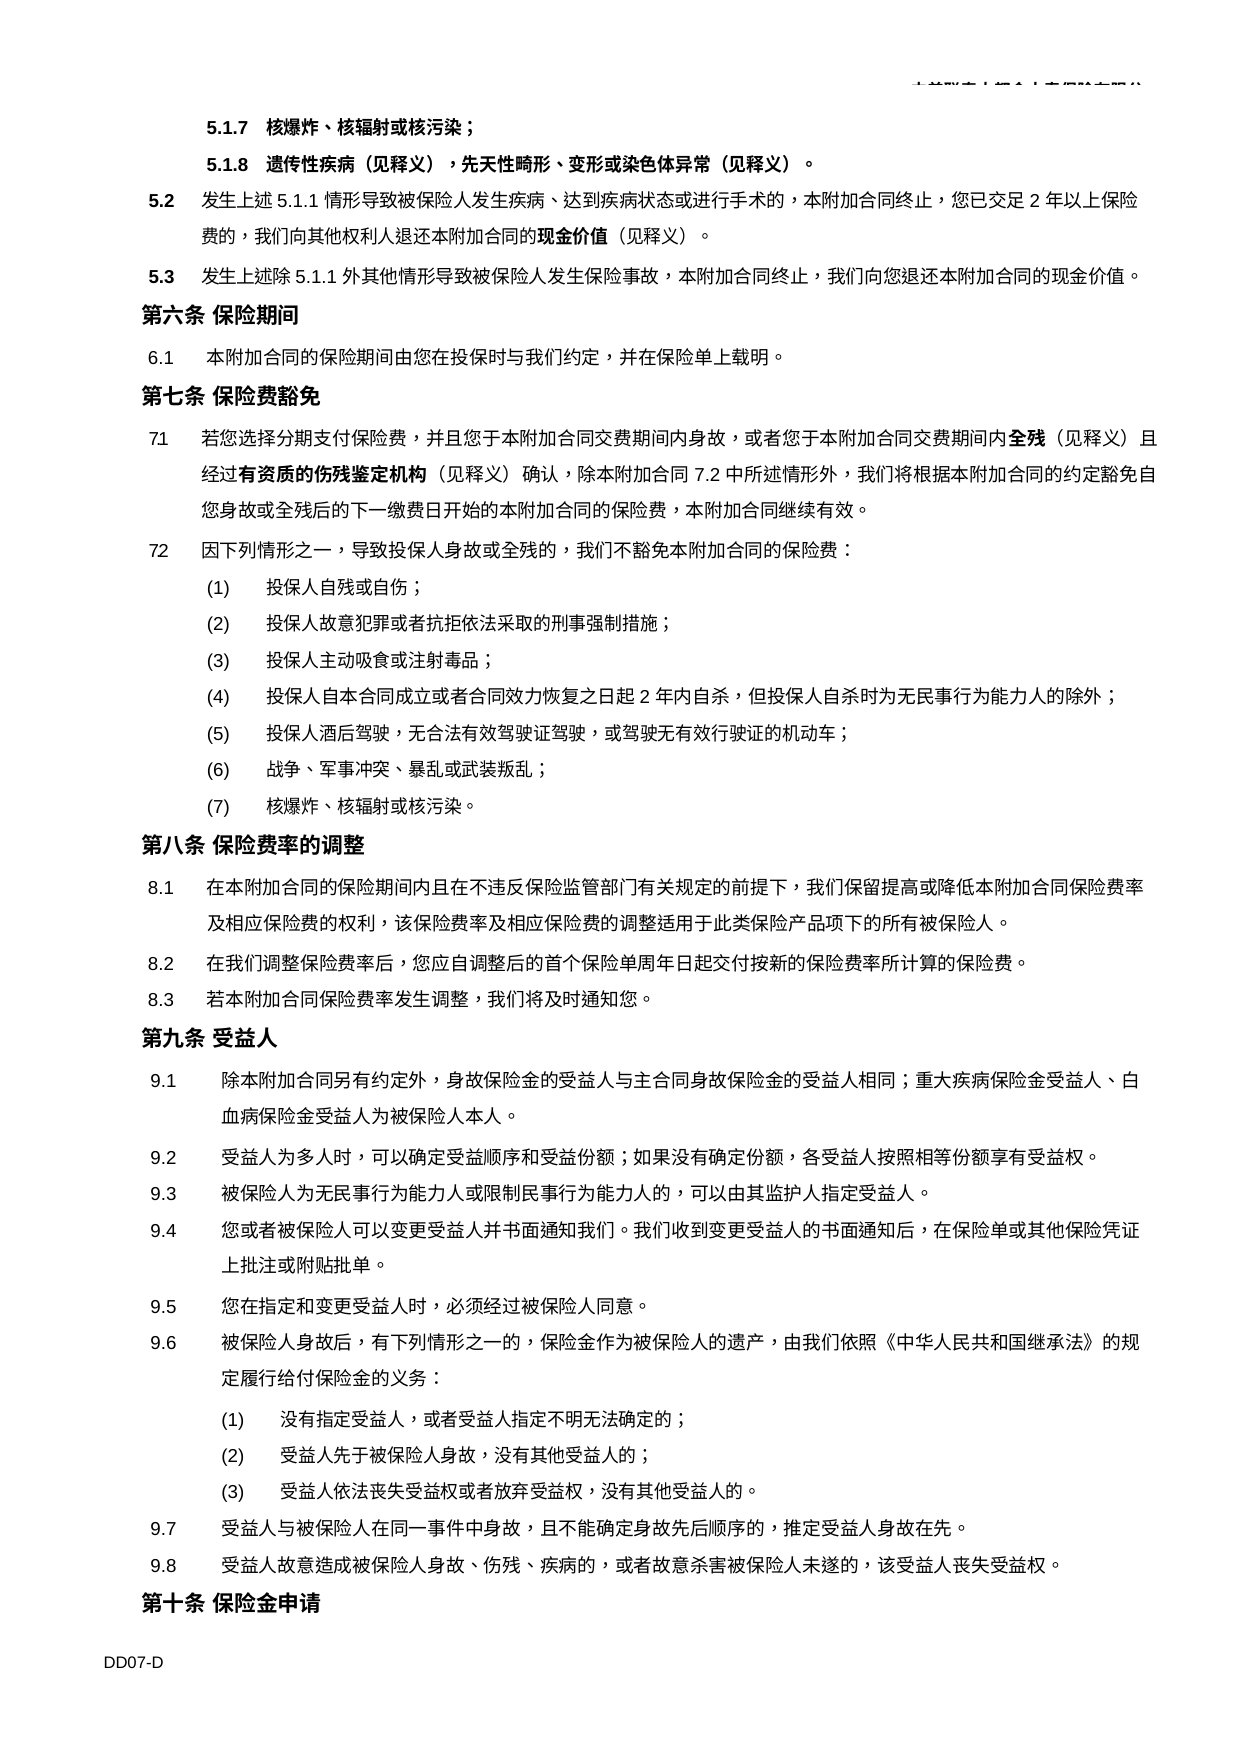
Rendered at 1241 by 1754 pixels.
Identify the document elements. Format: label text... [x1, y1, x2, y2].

list 投保人自本合同成立或者合同效力恢复之日起 2 年内自杀，但投保人自杀时为无民事行为能力人的除外； [207, 684, 1169, 709]
list 核爆炸、核辐射或核污染； [206, 114, 1169, 140]
list 受益人先于被保险人身故，没有其他受益人的； [221, 1443, 1169, 1468]
list 被保险人为无民事行为能力人或限制民事行为能力人的，可以由其监护人指定受益人。 [150, 1180, 1169, 1206]
list 若您选择分期支付保险费，并且您于本附加合同交费期间内身故，或者您于本附加合同交费期间内全残（见释义）且经过有资质的伤残鉴定机构（见释义）确认，除本附加合同 7.2 中所述情形外，我们将根据本附加合同的约定豁免自您身故或全残后的下一缴费日开始的本附加合同的保险费，本附加合同继续有效。 [148, 425, 1158, 523]
list 受益人与被保险人在同一事件中身故，且不能确定身故先后顺序的，推定受益人身故在先。 [150, 1515, 1169, 1541]
list 若本附加合同保险费率发生调整，我们将及时通知您。 [148, 987, 1169, 1012]
list 因下列情形之一，导致投保人身故或全残的，我们不豁免本附加合同的保险费： [148, 537, 1169, 563]
list 被保险人身故后，有下列情形之一的，保险金作为被保险人的遗产，由我们依照《中华人民共和国继承法》的规定履行给付保险金的义务： [150, 1329, 1152, 1391]
subtitle 第七条 保险费豁免 [141, 381, 1169, 411]
list 发生上述 5.1.1 情形导致被保险人发生疾病、达到疾病状态或进行手术的，本附加合同终止，您已交足 2 年以上保险费的，我们向其他权利人退还本附加合同的现金价值（见释义）。 [148, 187, 1152, 249]
subtitle 第十条 保险金申请 [141, 1588, 1169, 1618]
list 没有指定受益人，或者受益人指定不明无法确定的； [221, 1406, 1169, 1432]
list 受益人为多人时，可以确定受益顺序和受益份额；如果没有确定份额，各受益人按照相等份额享有受益权。 [150, 1144, 1169, 1169]
text 6.1 本附加合同的保险期间由您在投保时与我们约定，并在保险单上载明。 [148, 344, 1169, 370]
subtitle 第六条 保险期间 [141, 300, 1169, 330]
list 除本附加合同另有约定外，身故保险金的受益人与主合同身故保险金的受益人相同；重大疾病保险金受益人、白血病保险金受益人为被保险人本人。 [150, 1067, 1152, 1129]
list 投保人自残或自伤； [207, 574, 1169, 599]
list 战争、军事冲突、暴乱或武装叛乱； [207, 757, 1169, 782]
list 受益人依法丧失受益权或者放弃受益权，没有其他受益人的。 [221, 1479, 1169, 1504]
subtitle 第九条 受益人 [141, 1023, 1169, 1053]
list 投保人主动吸食或注射毒品； [207, 647, 1169, 673]
list 您在指定和变更受益人时，必须经过被保险人同意。 [150, 1293, 1169, 1319]
list 在我们调整保险费率后，您应自调整后的首个保险单周年日起交付按新的保险费率所计算的保险费。 [148, 950, 1169, 976]
list 投保人酒后驾驶，无合法有效驾驶证驾驶，或驾驶无有效行驶证的机动车； [207, 720, 1169, 746]
list 发生上述除 5.1.1 外其他情形导致被保险人发生保险事故，本附加合同终止，我们向您退还本附加合同的现金价值。 [148, 264, 1169, 289]
subtitle 第八条 保险费率的调整 [141, 830, 1169, 859]
list 您或者被保险人可以变更受益人并书面通知我们。我们收到变更受益人的书面通知后，在保险单或其他保险凭证上批注或附贴批单。 [150, 1217, 1152, 1278]
list 投保人故意犯罪或者抗拒依法采取的刑事强制措施； [207, 611, 1169, 636]
list 在本附加合同的保险期间内且在不违反保险监管部门有关规定的前提下，我们保留提高或降低本附加合同保险费率及相应保险费的权利，该保险费率及相应保险费的调整适用于此类保险产品项下的所有被保险人。 [148, 874, 1152, 935]
list 受益人故意造成被保险人身故、伤残、疾病的，或者故意杀害被保险人未遂的，该受益人丧失受益权。 [150, 1552, 1169, 1577]
list 核爆炸、核辐射或核污染。 [207, 793, 1169, 819]
list 遗传性疾病（见释义），先天性畸形、变形或染色体异常（见释义）。 [206, 151, 1169, 177]
